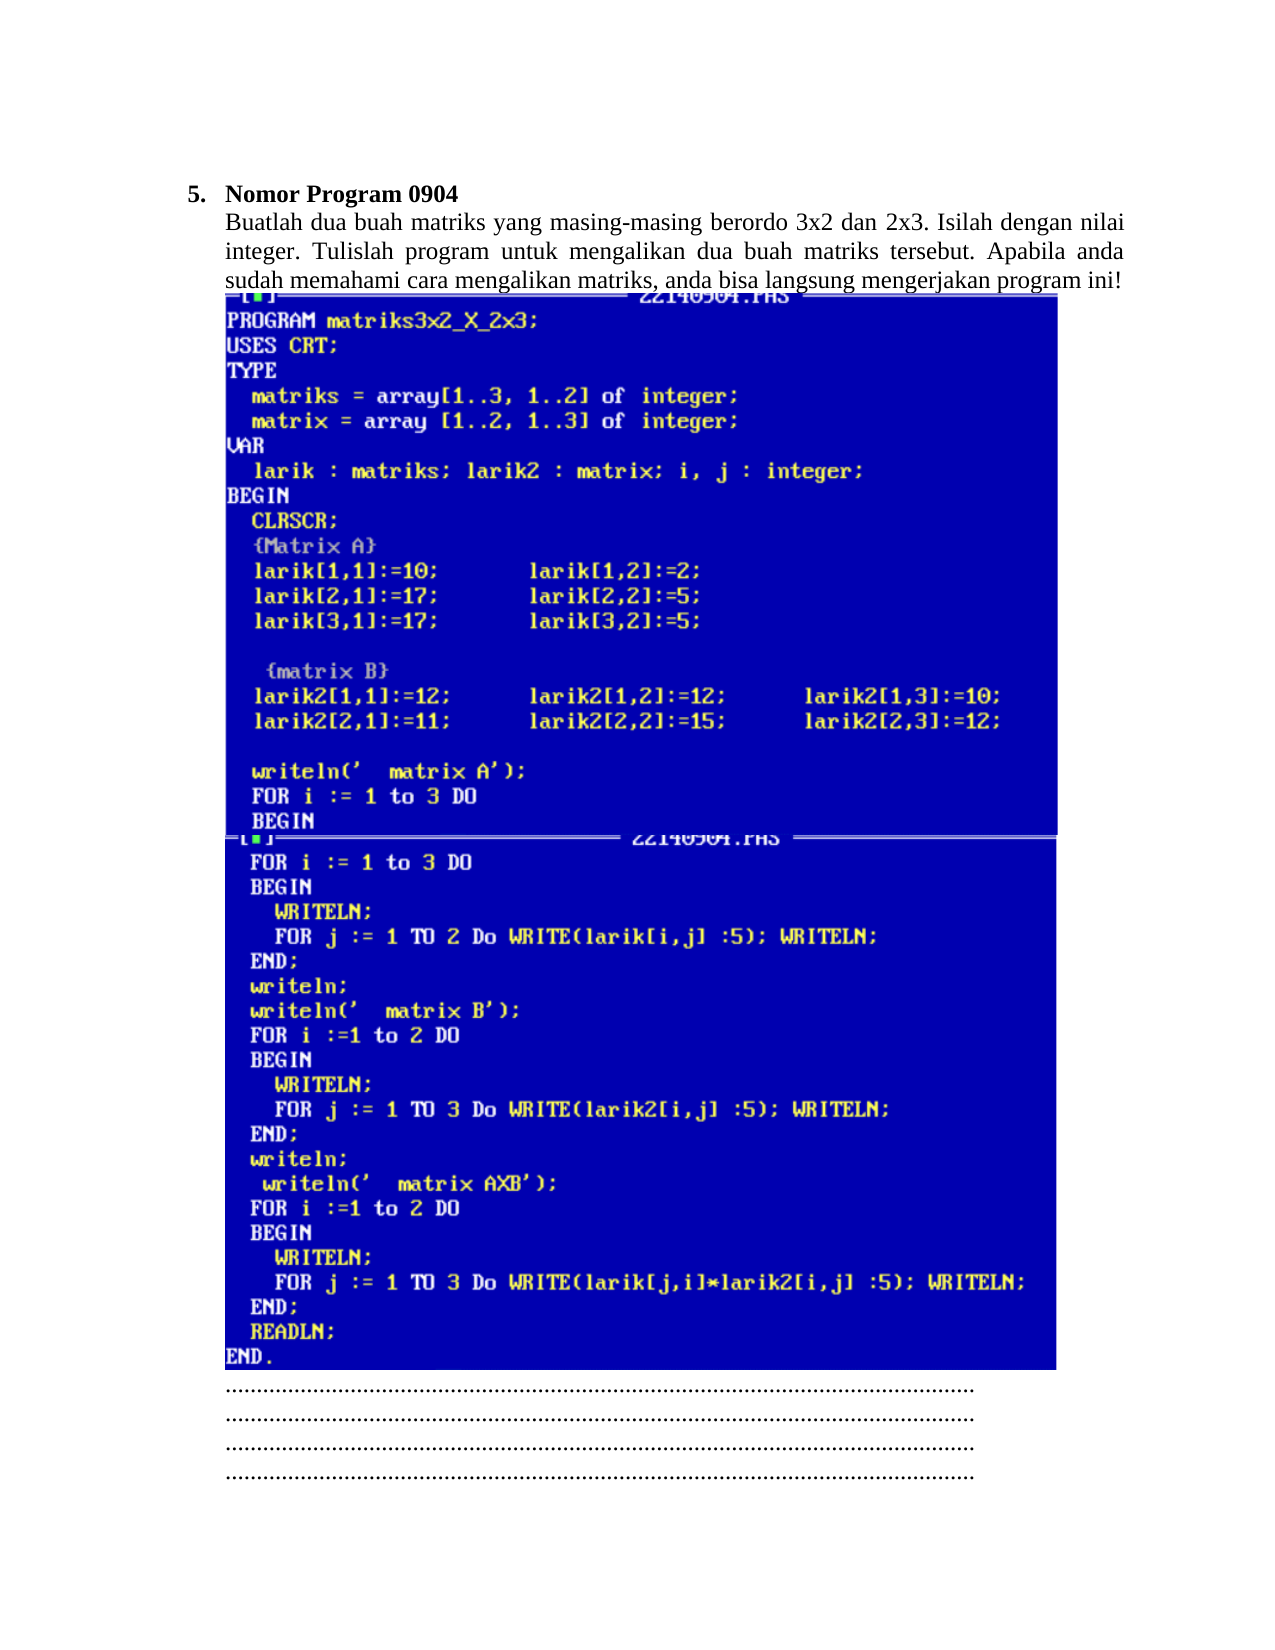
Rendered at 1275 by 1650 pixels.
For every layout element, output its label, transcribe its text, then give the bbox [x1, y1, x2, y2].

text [225, 1427, 1125, 1456]
picture [225, 293, 1058, 1370]
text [225, 1456, 1125, 1484]
text ........................................................................................................................ [225, 1398, 1125, 1427]
text Buatlah dua buah matriks yang masing-masing berordo 3x2 dan 2x3. Isilah dengan nilai integer. Tulislah program untuk mengalikan dua buah matriks tersebut. Apabila anda sudah memahami cara mengalikan matriks, anda bisa langsung mengerjakan program ini! [225, 207, 1125, 294]
text ........................................................................................................................ [225, 835, 1125, 1398]
list Nomor Program 0904 [187, 179, 1125, 207]
